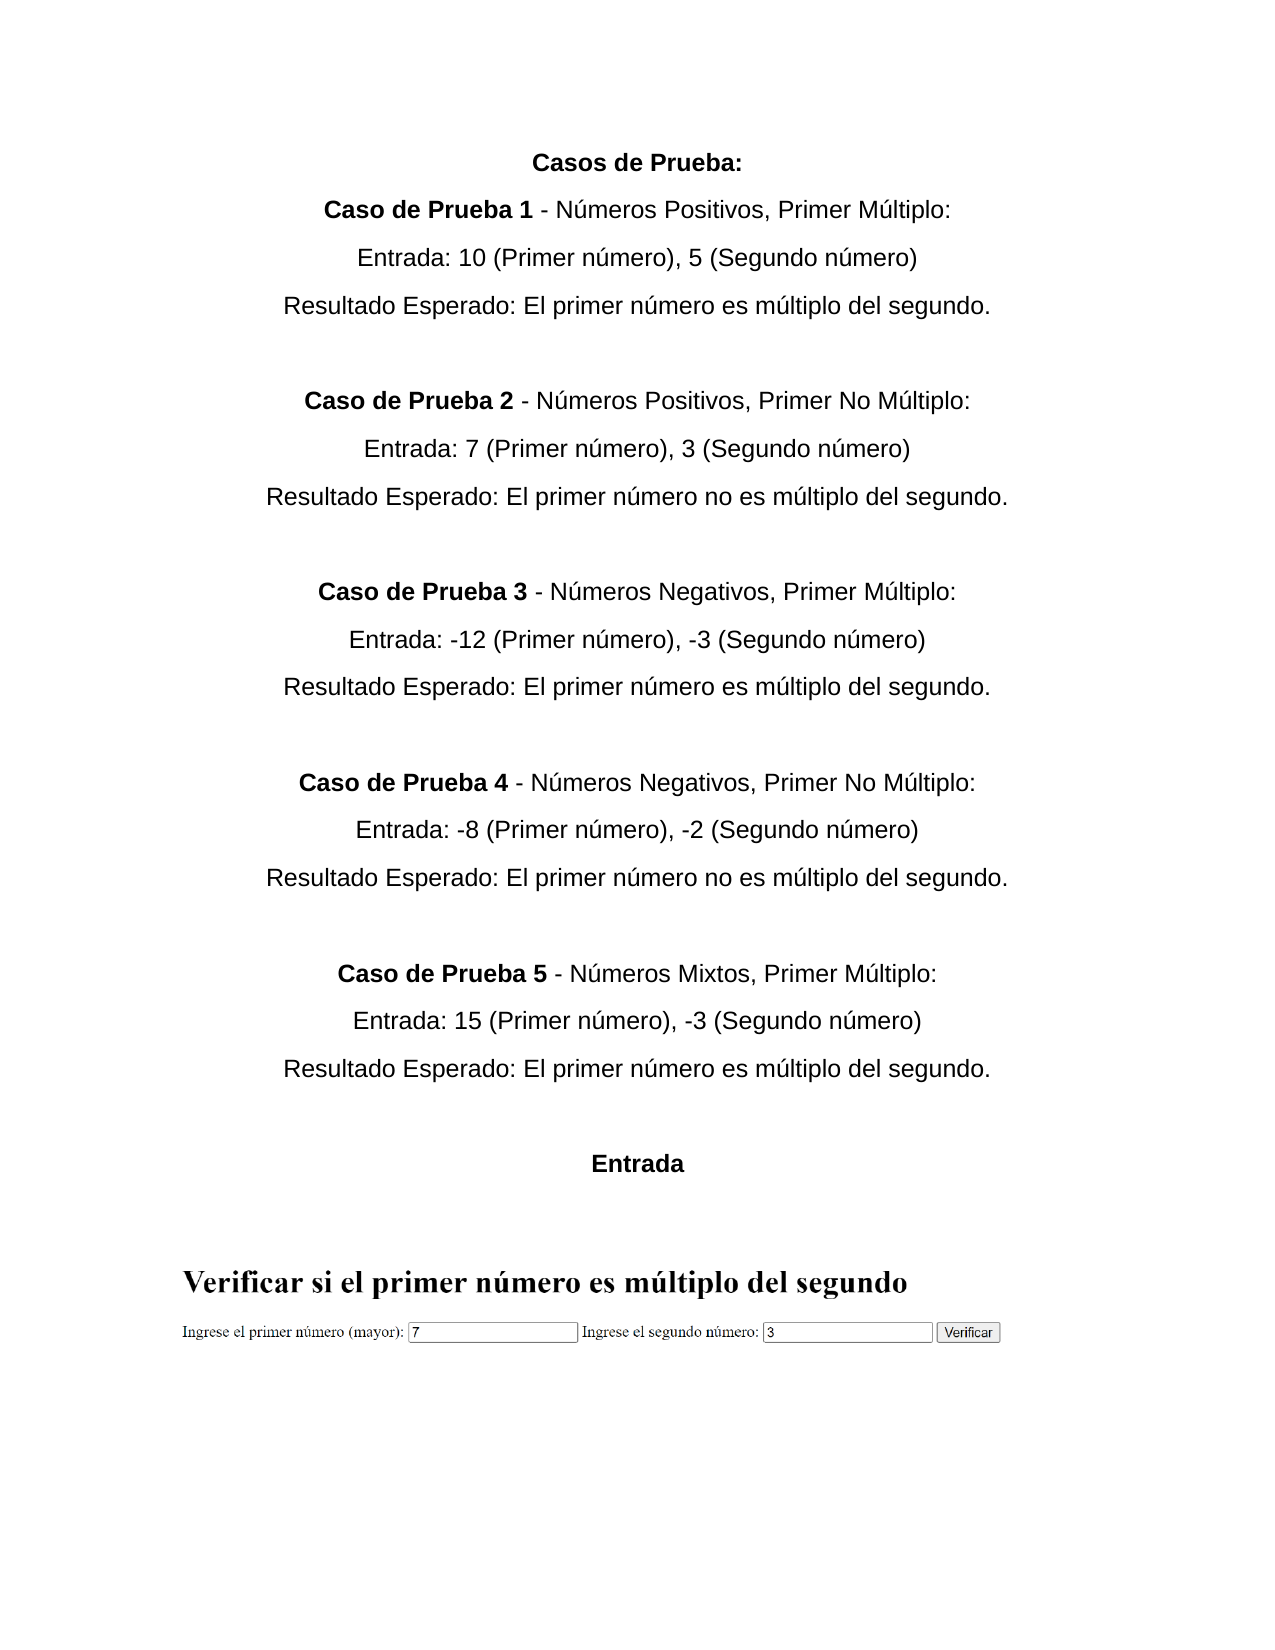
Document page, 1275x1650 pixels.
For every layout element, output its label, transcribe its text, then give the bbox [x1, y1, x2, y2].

picture [174, 1242, 1096, 1434]
text Caso de Prueba 3 - Números Negativos, Primer Múltiplo: [177, 577, 1098, 606]
text Resultado Esperado: El primer número no es múltiplo del segundo. [177, 863, 1098, 892]
text Entrada [177, 1149, 1098, 1178]
text Caso de Prueba 1 - Números Positivos, Primer Múltiplo: [177, 195, 1098, 224]
text Entrada: 7 (Primer número), 3 (Segundo número) [177, 434, 1098, 463]
text Entrada: 15 (Primer número), -3 (Segundo número) [177, 1006, 1098, 1035]
text Entrada: 10 (Primer número), 5 (Segundo número) [177, 243, 1098, 272]
text Caso de Prueba 5 - Números Mixtos, Primer Múltiplo: [177, 959, 1098, 987]
text Resultado Esperado: El primer número es múltiplo del segundo. [177, 1054, 1098, 1083]
text Resultado Esperado: El primer número es múltiplo del segundo. [177, 672, 1098, 701]
text Entrada: -12 (Primer número), -3 (Segundo número) [177, 625, 1098, 653]
text Caso de Prueba 4 - Números Negativos, Primer No Múltiplo: [177, 768, 1098, 797]
text Resultado Esperado: El primer número no es múltiplo del segundo. [177, 482, 1098, 510]
text Caso de Prueba 2 - Números Positivos, Primer No Múltiplo: [177, 386, 1098, 415]
text Resultado Esperado: El primer número es múltiplo del segundo. [177, 291, 1098, 319]
text Entrada: -8 (Primer número), -2 (Segundo número) [177, 816, 1098, 844]
text Casos de Prueba: [177, 148, 1098, 176]
